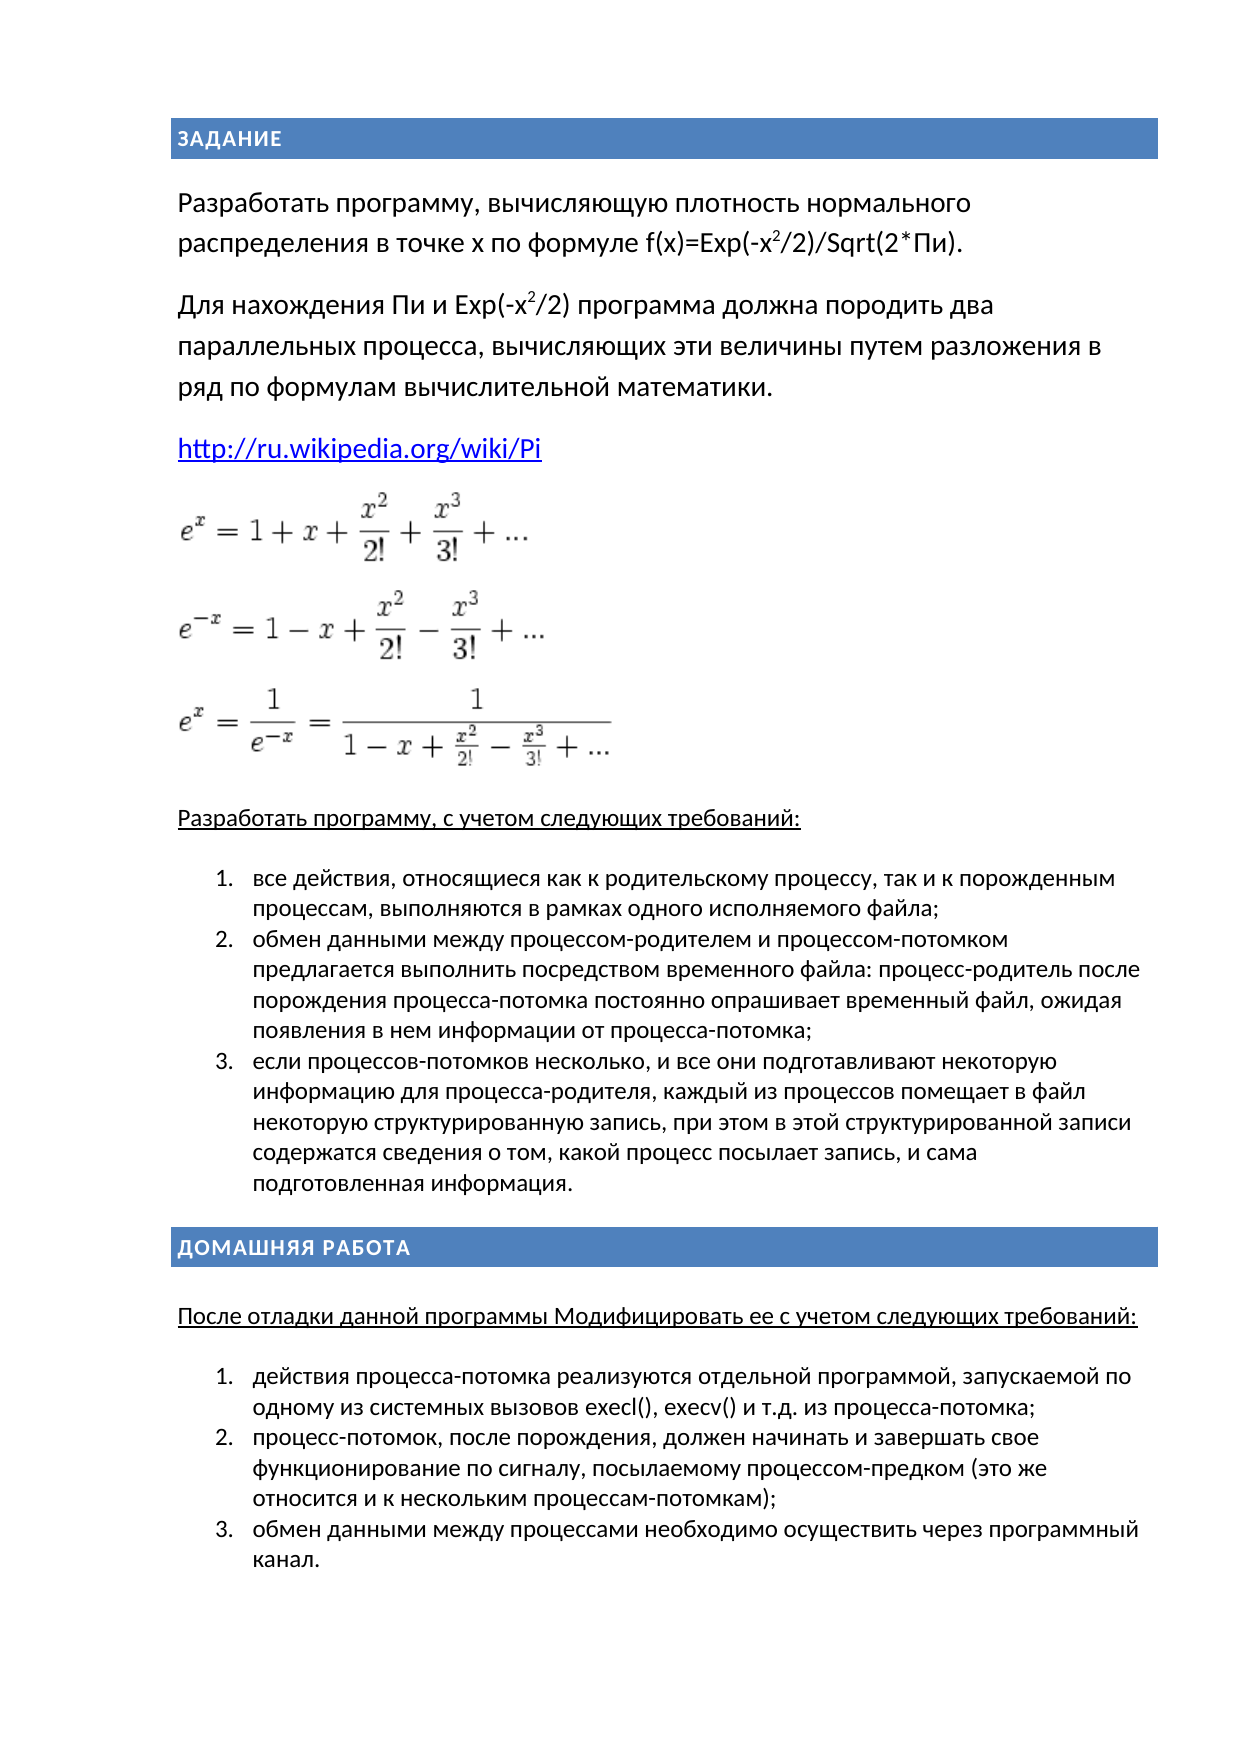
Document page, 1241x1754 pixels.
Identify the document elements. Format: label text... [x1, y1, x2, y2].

text Разработать программу, с учетом следующих требований: [177, 802, 1152, 832]
picture [177, 491, 532, 566]
subtitle Задание [177, 124, 1152, 152]
list обмен данными между процессом-родителем и процессом-потомком предлагается выполнить посредством временного файла: процесс-родитель после порождения процесса-потомка постоянно опрашивает временный файл, ожидая появления в нем информации от процесса-потомка; [215, 923, 1152, 1045]
list все действия, относящиеся как к родительскому процессу, так и к порожденным процессам, выполняются в рамках одного исполняемого файла; [215, 862, 1152, 923]
text Для нахождения Пи и Exp(-x2/2) программа должна породить два параллельных процесса, вычисляющих эти величины путем разложения в ряд по формулам вычислительной математики. [177, 286, 1152, 404]
subtitle Домашняя работа [177, 1233, 1152, 1261]
list действия процесса-потомка реализуются отдельной программой, запускаемой по одному из системных вызовов execl(), execv() и т.д. из процесса-потомка; [215, 1360, 1152, 1421]
text http://ru.wikipedia.org/wiki/Pi [177, 430, 1152, 466]
picture [177, 589, 549, 664]
list обмен данными между процессами необходимо осуществить через программный канал. [215, 1513, 1152, 1574]
list если процессов-потомков несколько, и все они подготавливают некоторую информацию для процесса-родителя, каждый из процессов помещает в файл некоторую структурированную запись, при этом в этой структурированной записи содержатся сведения о том, какой процесс посылает запись, и сама подготовленная информация. [215, 1045, 1152, 1197]
text Разработать программу, вычисляющую плотность нормального распределения в точке x по формуле f(x)=Exp(-x2/2)/Sqrt(2*Пи). [177, 184, 1152, 260]
text После отладки данной программы Модифицировать ее с учетом следующих требований: [177, 1300, 1152, 1331]
list процесс-потомок, после порождения, должен начинать и завершать свое функционирование по сигналу, посылаемому процессом-предком (это же относится и к нескольким процессам-потомкам); [215, 1421, 1152, 1513]
picture [177, 687, 615, 769]
